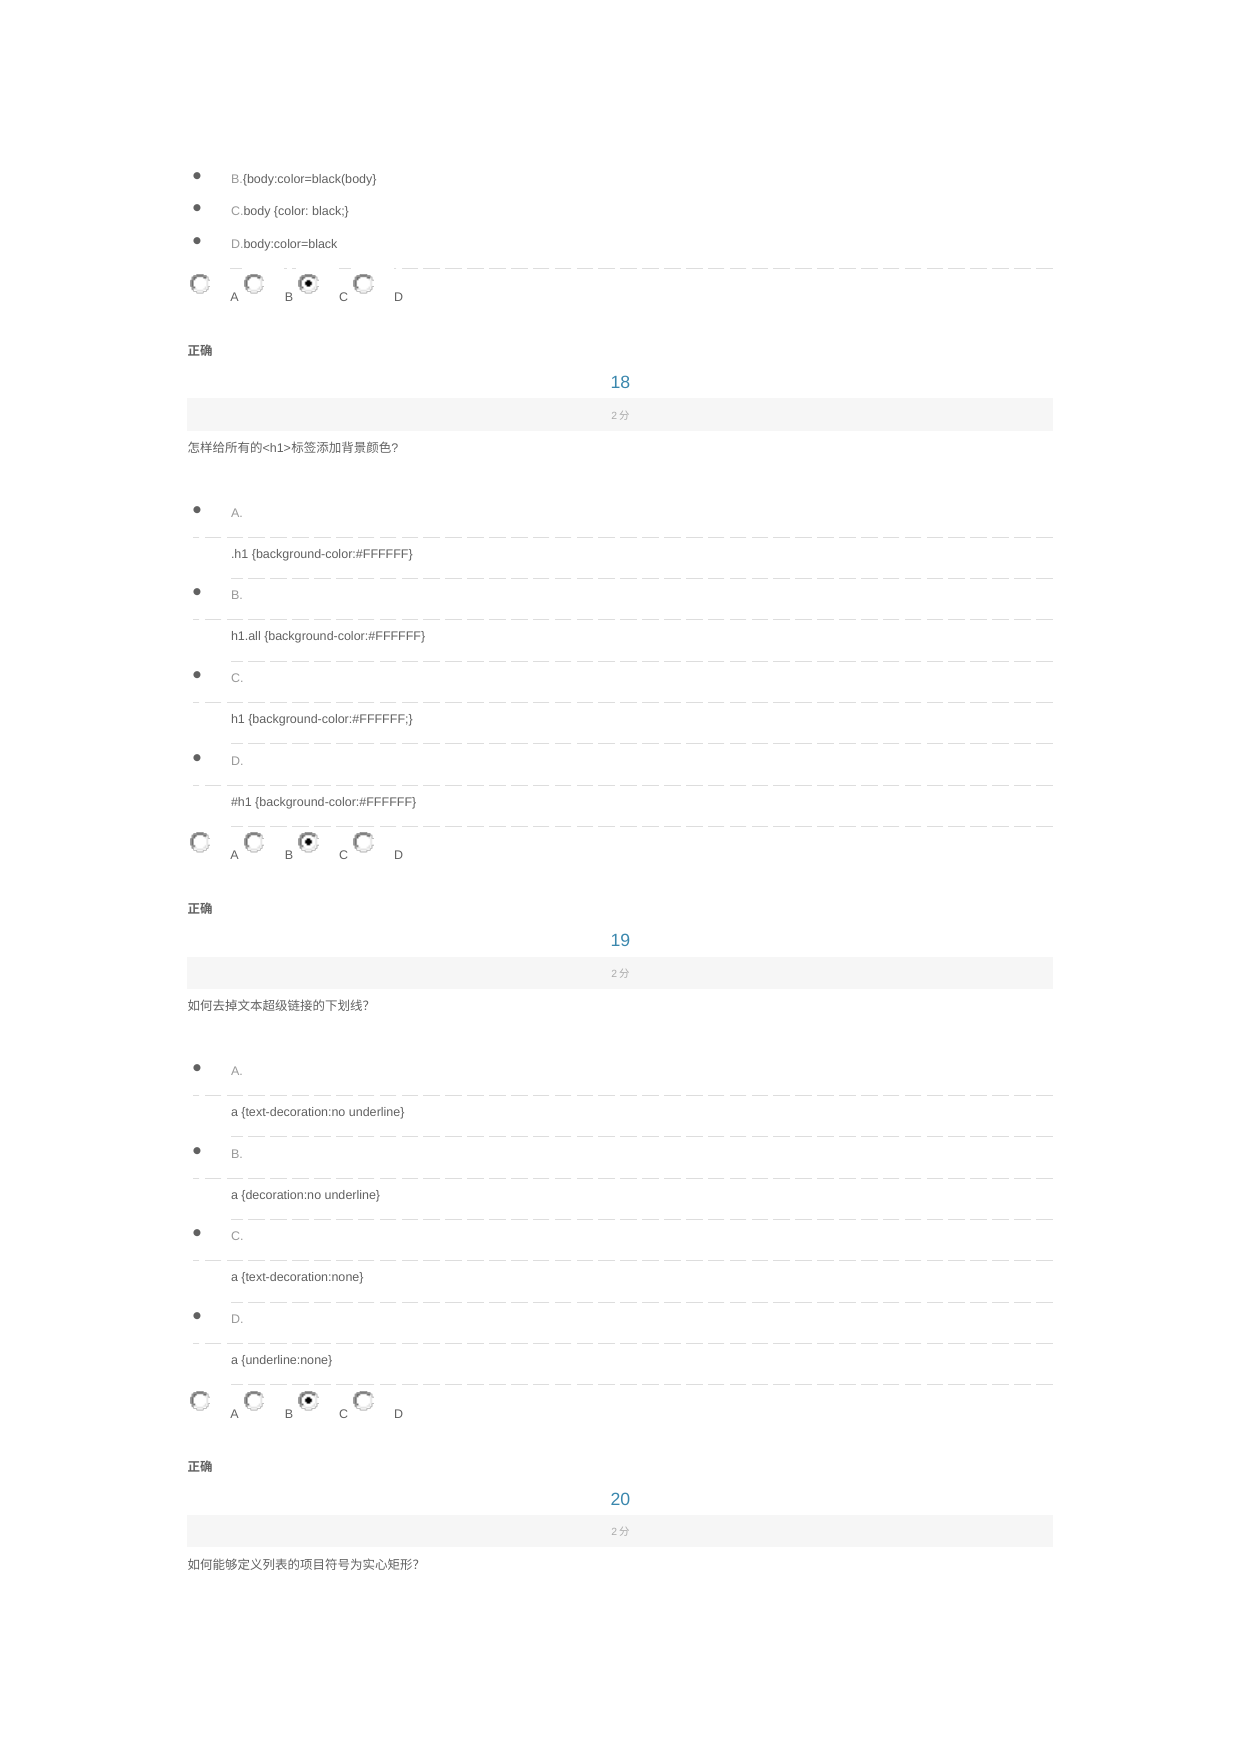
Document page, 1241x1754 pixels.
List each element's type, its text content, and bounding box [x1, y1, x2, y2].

list D. [193, 744, 1053, 785]
list C.body {color: black;} [193, 194, 1053, 227]
text 正确 [187, 1450, 1053, 1482]
text A B C D [187, 268, 1053, 333]
text 正确 [187, 892, 1053, 924]
text a {text-decoration:no underline} [231, 1096, 1053, 1137]
text 2分 [187, 957, 1053, 989]
text A B C D [187, 1385, 1053, 1450]
text A B C D [187, 827, 1053, 892]
text a {underline:none} [231, 1344, 1053, 1385]
text .h1 {background-color:#FFFFFF} [231, 537, 1053, 578]
list D. [193, 1302, 1053, 1344]
text 20 [187, 1482, 1053, 1515]
list C. [193, 661, 1053, 703]
text 怎样给所有的<h1>标签添加背景颜色? [187, 431, 1053, 463]
list A. [193, 1054, 1053, 1096]
text 如何能够定义列表的项目符号为实心矩形？ [187, 1547, 1053, 1580]
list B. [193, 1137, 1053, 1178]
list C. [193, 1219, 1053, 1261]
list A. [193, 496, 1053, 537]
text 如何去掉文本超级链接的下划线？ [187, 989, 1053, 1022]
list B.{body:color=black(body} [193, 162, 1053, 194]
list B. [193, 578, 1053, 620]
text a {text-decoration:none} [231, 1261, 1053, 1302]
text #h1 {background-color:#FFFFFF} [231, 785, 1053, 827]
text h1 {background-color:#FFFFFF;} [231, 703, 1053, 744]
text h1.all {background-color:#FFFFFF} [231, 620, 1053, 661]
text 18 [187, 366, 1053, 398]
text 2分 [187, 398, 1053, 431]
list D.body:color=black [193, 227, 1053, 268]
text 19 [187, 924, 1053, 957]
text 正确 [187, 333, 1053, 366]
text a {decoration:no underline} [231, 1178, 1053, 1219]
text 2分 [187, 1515, 1053, 1547]
